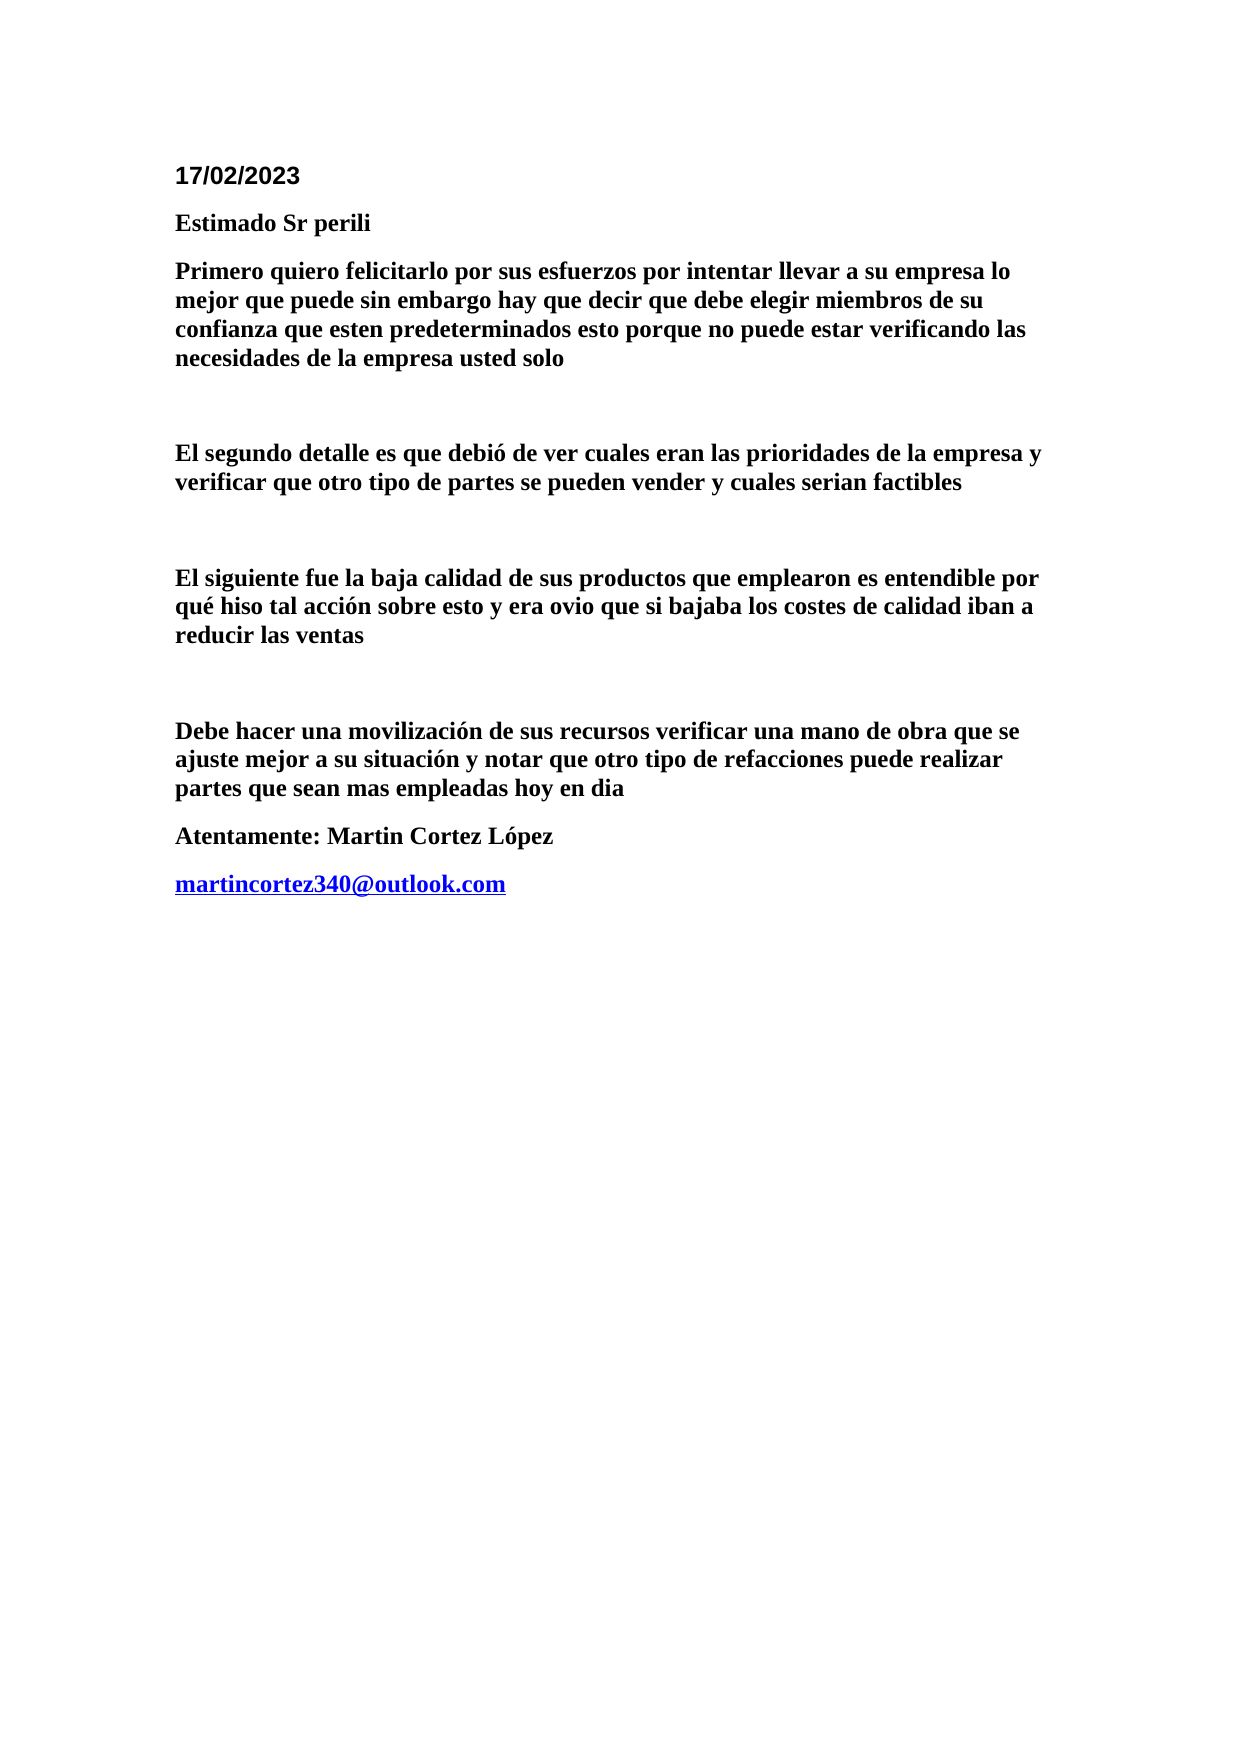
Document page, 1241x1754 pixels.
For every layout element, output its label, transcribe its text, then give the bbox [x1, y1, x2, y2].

text El segundo detalle es que debió de ver cuales eran las prioridades de la empresa y verificar que otro tipo de partes se pueden vender y cuales serian factibles [175, 438, 1065, 496]
text Primero quiero felicitarlo por sus esfuerzos por intentar llevar a su empresa lo mejor que puede sin embargo hay que decir que debe elegir miembros de su confianza que esten predeterminados esto porque no puede estar verificando las necesidades de la empresa usted solo [175, 256, 1065, 371]
text Atentamente: Martin Cortez López [175, 821, 1065, 850]
text Estimado Sr perili [175, 208, 1065, 237]
text martincortez340@outlook.com [175, 869, 1065, 898]
text 17/02/2023 [175, 161, 1065, 189]
text El siguiente fue la baja calidad de sus productos que emplearon es entendible por qué hiso tal acción sobre esto y era ovio que si bajaba los costes de calidad iban a reducir las ventas [175, 563, 1065, 649]
text Debe hacer una movilización de sus recursos verificar una mano de obra que se ajuste mejor a su situación y notar que otro tipo de refacciones puede realizar partes que sean mas empleadas hoy en dia [175, 716, 1065, 802]
